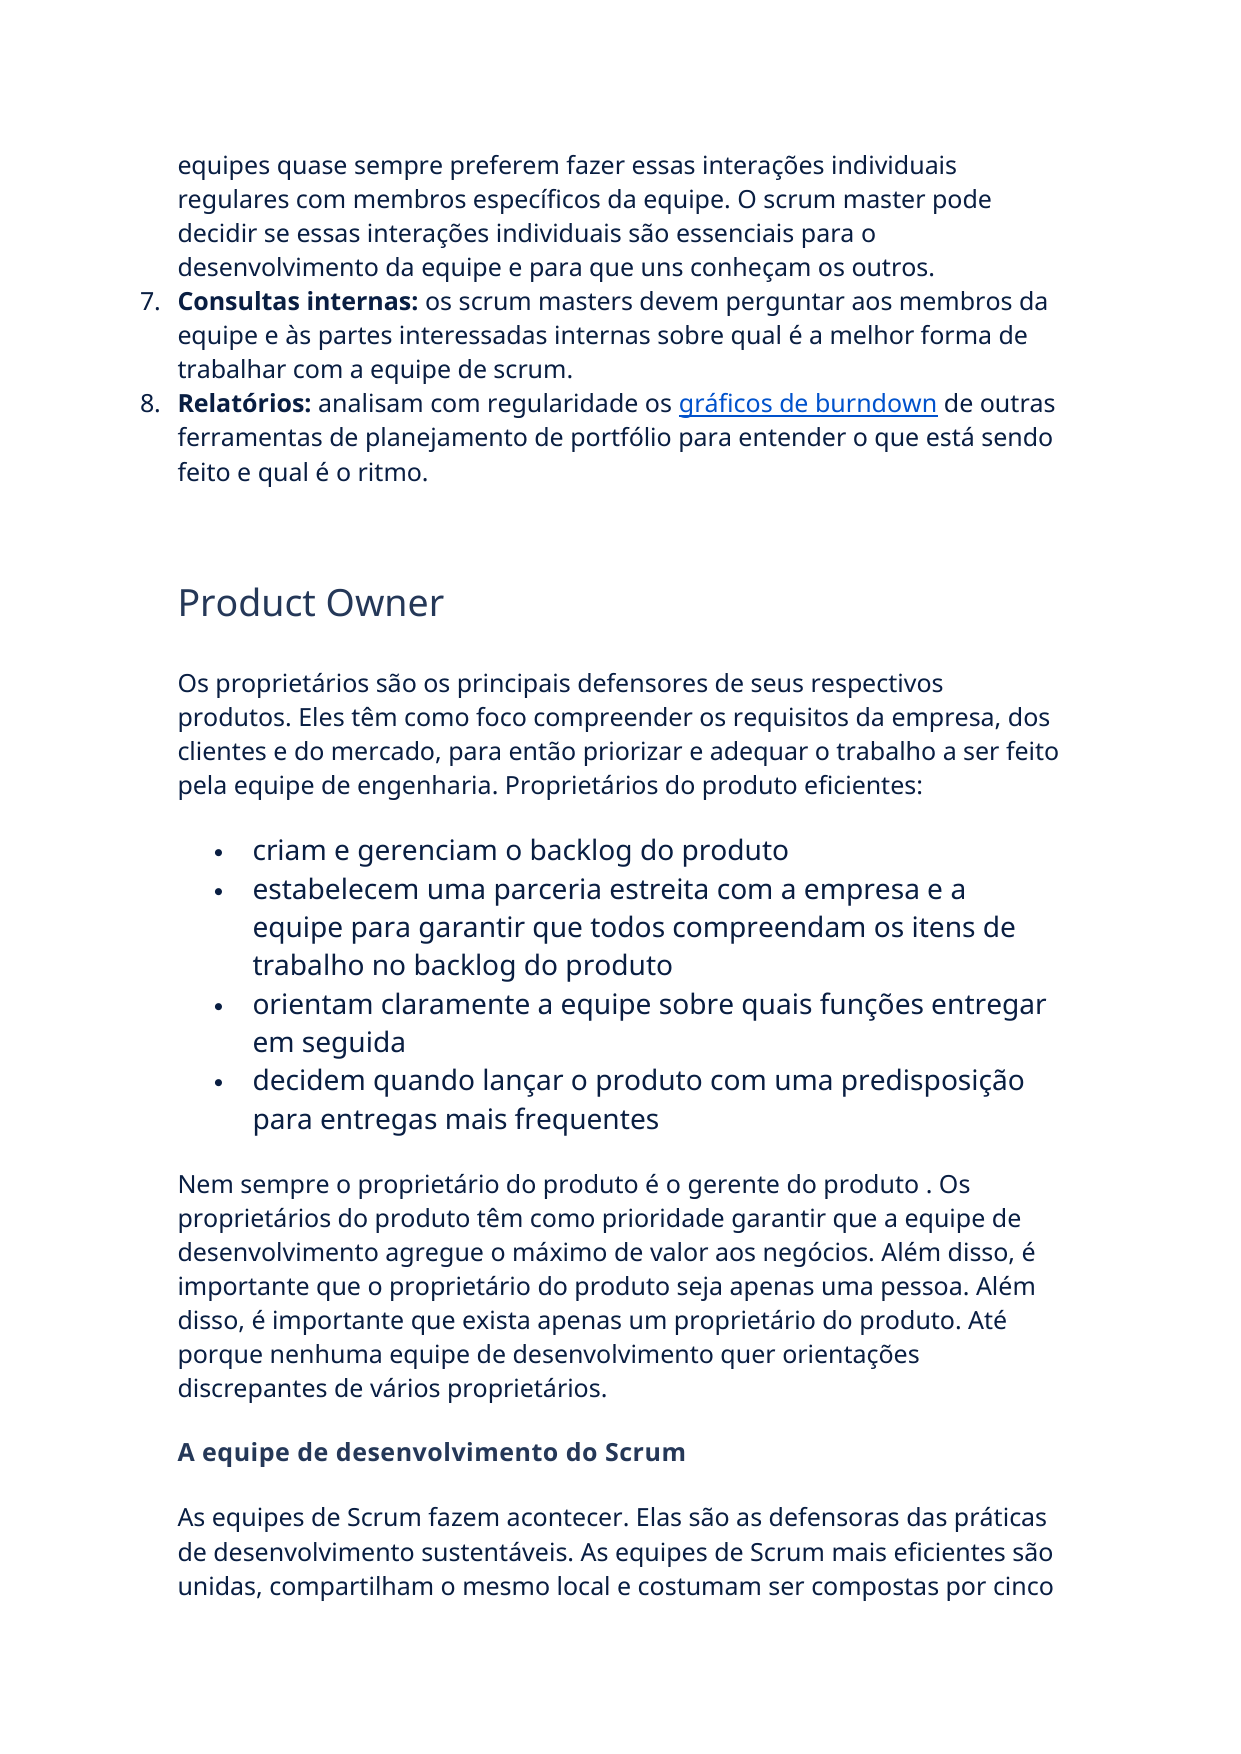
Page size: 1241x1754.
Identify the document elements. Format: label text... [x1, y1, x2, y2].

list decidem quando lançar o produto com uma predisposição para entregas mais frequentes [215, 1148, 1063, 1225]
list orientam claramente a equipe sobre quais funções entregar em seguida [215, 1042, 1063, 1119]
text Nem sempre o proprietário do produto é o gerente do produto . Os proprietários do produto têm como prioridade garantir que a equipe de desenvolvimento agregue o máximo de valor aos negócios. Além disso, é importante que o proprietário do produto seja apenas uma pessoa. Além disso, é importante que exista apenas um proprietário do produto. Até porque nenhuma equipe de desenvolvimento quer orientações discrepantes de vários proprietários. [177, 1254, 1063, 1492]
list Relatórios: analisam com regularidade os gráficos de burndown de outras ferramentas de planejamento de portfólio para entender o que está sendo feito e qual é o ritmo. [140, 386, 1063, 488]
text Os proprietários são os principais defensores de seus respectivos produtos. Eles têm como foco compreender os requisitos da empresa, dos clientes e do mercado, para então priorizar e adequar o trabalho a ser feito pela equipe de engenharia. Proprietários do produto eficientes: [177, 665, 1063, 802]
list estabelecem uma parceria estreita com a empresa e a equipe para garantir que todos compreendam os itens de trabalho no backlog do produto [215, 898, 1063, 1013]
subtitle Product Owner [177, 577, 1063, 628]
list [140, 148, 1063, 284]
list Consultas internas: os scrum masters devem perguntar aos membros da equipe e às partes interessadas internas sobre qual é a melhor forma de trabalhar com a equipe de scrum. [140, 284, 1063, 386]
list criam e gerenciam o backlog do produto [215, 831, 1063, 869]
